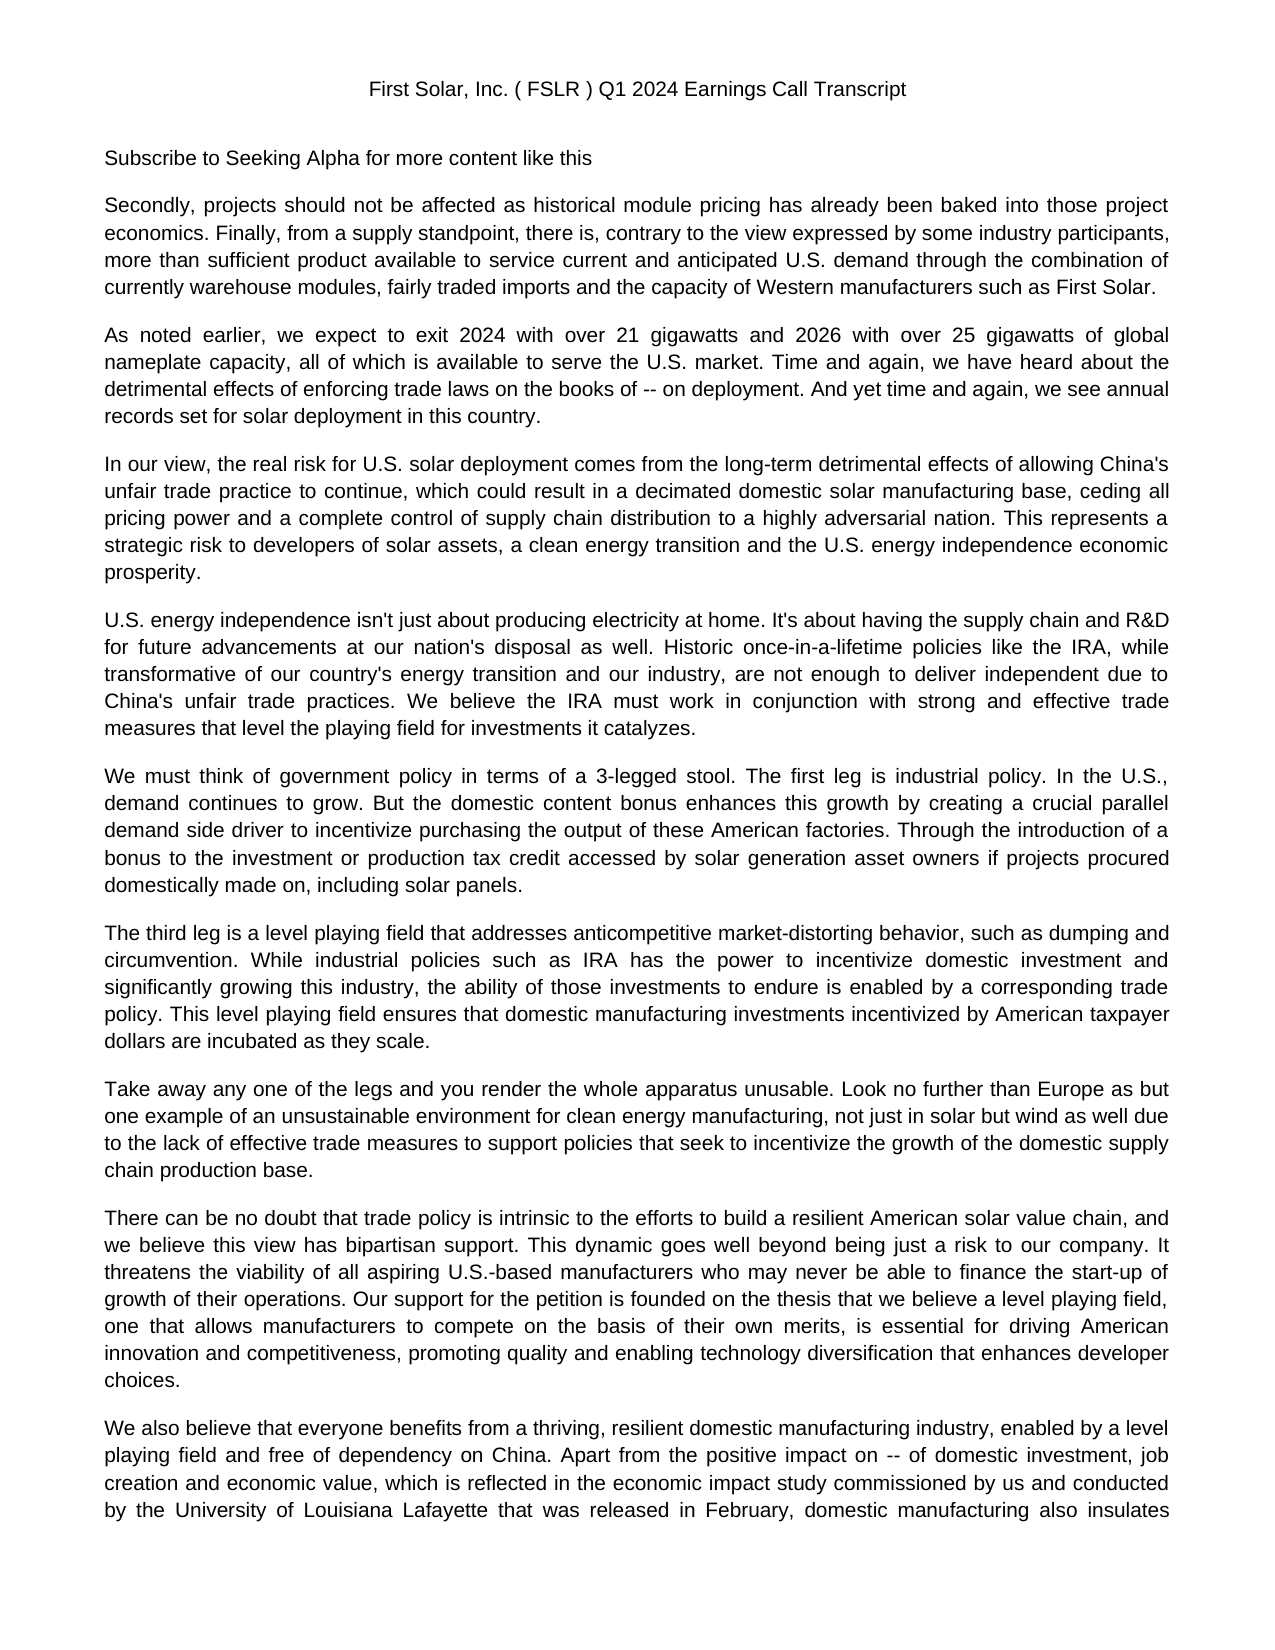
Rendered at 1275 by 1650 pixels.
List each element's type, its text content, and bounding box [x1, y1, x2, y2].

text In our view, the real risk for U.S. solar deployment comes from the long-term detrimental effects of allowing China's unfair trade practice to continue, which could result in a decimated domestic solar manufacturing base, ceding all pricing power and a complete control of supply chain distribution to a highly adversarial nation. This represents a strategic risk to developers of solar assets, a clean energy transition and the U.S. energy independence economic prosperity. [104, 448, 1171, 584]
text Secondly, projects should not be affected as historical module pricing has already been baked into those project economics. Finally, from a supply standpoint, there is, contrary to the view expressed by some industry participants, more than sufficient product available to service current and anticipated U.S. demand through the combination of currently warehouse modules, fairly traded imports and the capacity of Western manufacturers such as First Solar. [104, 190, 1171, 298]
text As noted earlier, we expect to exit 2024 with over 21 gigawatts and 2026 with over 25 gigawatts of global nameplate capacity, all of which is available to serve the U.S. market. Time and again, we have heard about the detrimental effects of enforcing trade laws on the books of -- on deployment. And yet time and again, we see annual records set for solar deployment in this country. [104, 319, 1171, 428]
text There can be no doubt that trade policy is intrinsic to the efforts to build a resilient American solar value chain, and we believe this view has bipartisan support. This dynamic goes well beyond being just a risk to our company. It threatens the viability of all aspiring U.S.-based manufacturers who may never be able to finance the start-up of growth of their operations. Our support for the petition is founded on the thesis that we believe a level playing field, one that allows manufacturers to compete on the basis of their own merits, is essential for driving American innovation and competitiveness, promoting quality and enabling technology diversification that enhances developer choices. [104, 1203, 1171, 1392]
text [104, 1413, 1171, 1521]
text Subscribe to Seeking Alpha for more content like this [104, 142, 1171, 169]
text We must think of government policy in terms of a 3-legged stool. The first leg is industrial policy. In the U.S., demand continues to grow. But the domestic content bonus enhances this growth by creating a crucial parallel demand side driver to incentivize purchasing the output of these American factories. Through the introduction of a bonus to the investment or production tax credit accessed by solar generation asset owners if projects procured domestically made on, including solar panels. [104, 761, 1171, 896]
text U.S. energy independence isn't just about producing electricity at home. It's about having the supply chain and R&D for future advancements at our nation's disposal as well. Historic once-in-a-lifetime policies like the IRA, while transformative of our country's energy transition and our industry, are not enough to deliver independent due to China's unfair trade practices. We believe the IRA must work in conjunction with strong and effective trade measures that level the playing field for investments it catalyzes. [104, 605, 1171, 740]
text Take away any one of the legs and you render the whole apparatus unusable. Look no further than Europe as but one example of an unsustainable environment for clean energy manufacturing, not just in solar but wind as well due to the lack of effective trade measures to support policies that seek to incentivize the growth of the domestic supply chain production base. [104, 1073, 1171, 1182]
text The third leg is a level playing field that addresses anticompetitive market-distorting behavior, such as dumping and circumvention. While industrial policies such as IRA has the power to incentivize domestic investment and significantly growing this industry, the ability of those investments to endure is enabled by a corresponding trade policy. This level playing field ensures that domestic manufacturing investments incentivized by American taxpayer dollars are incubated as they scale. [104, 917, 1171, 1053]
